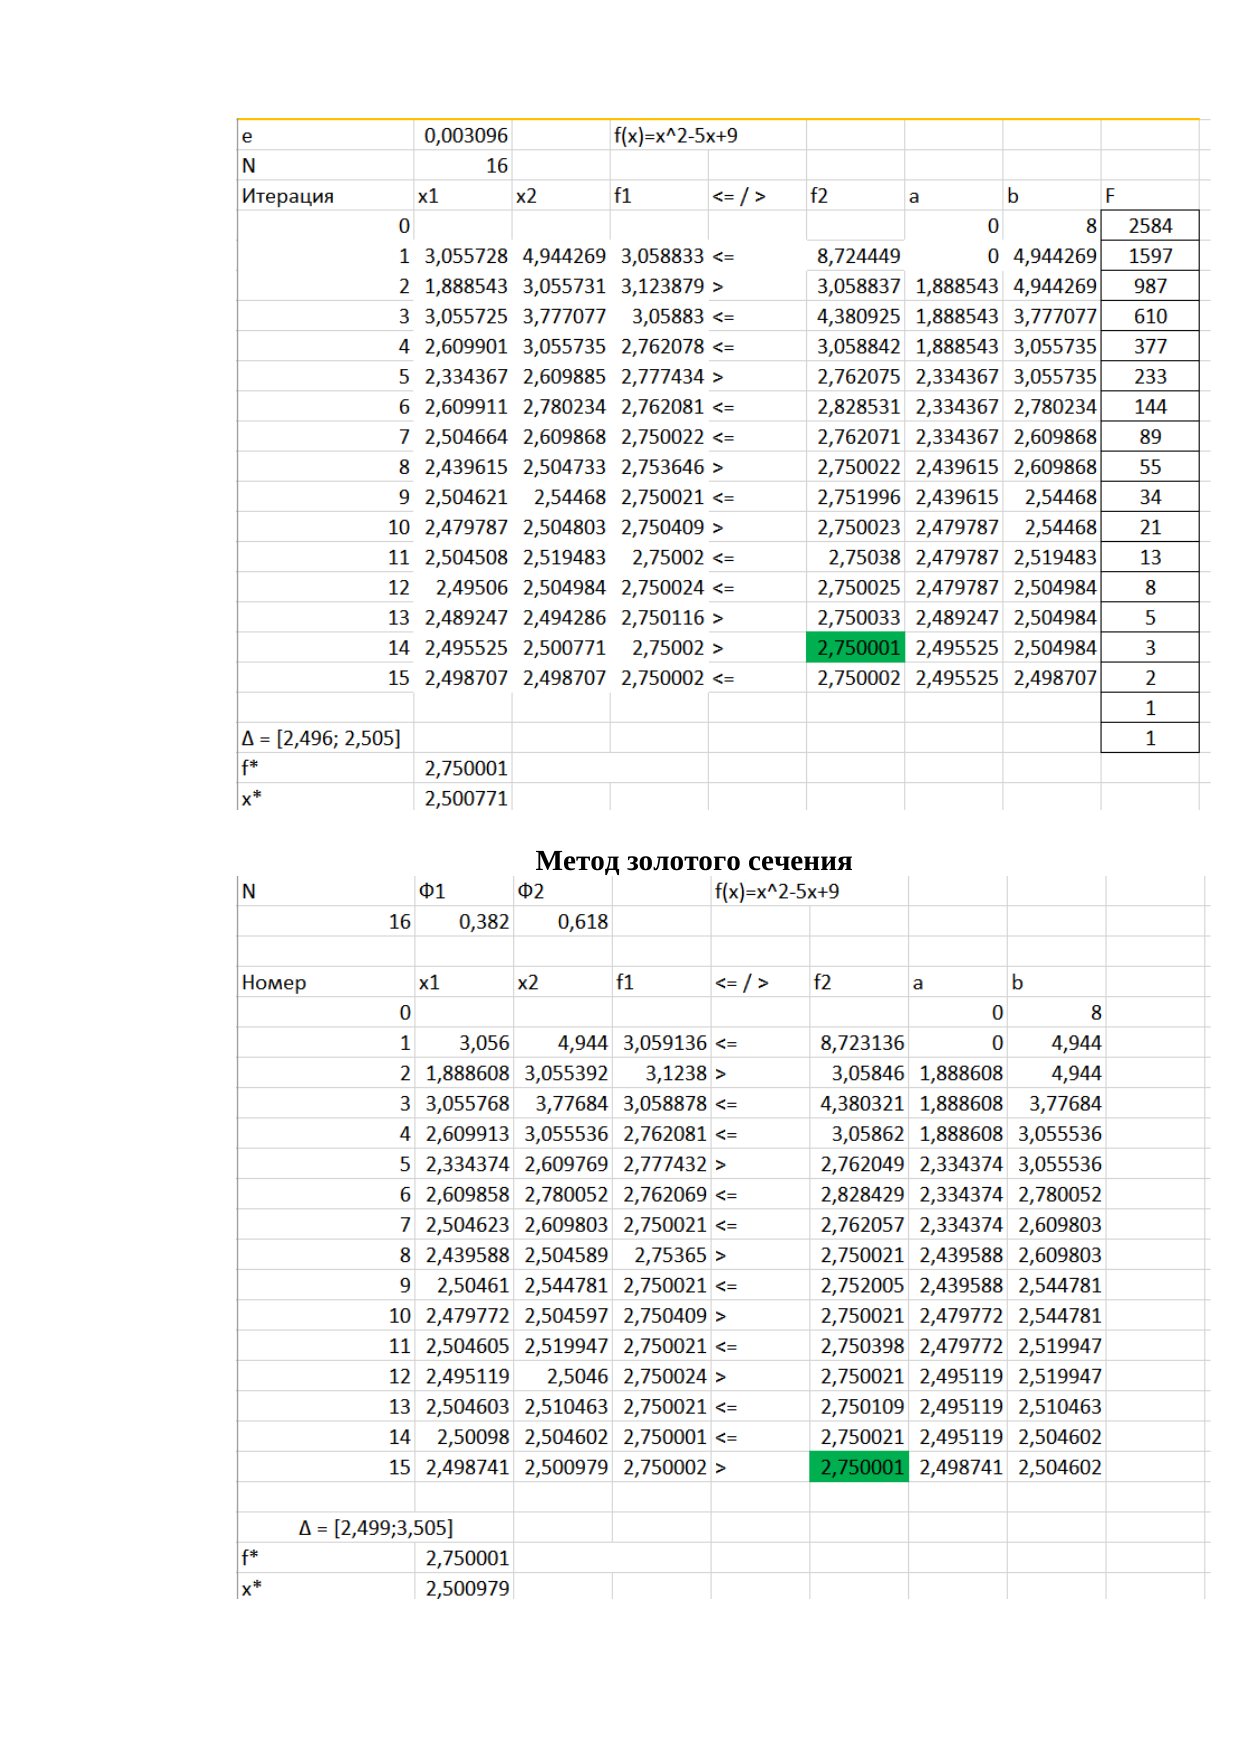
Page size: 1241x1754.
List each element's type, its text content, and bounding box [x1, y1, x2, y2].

picture [236, 876, 1211, 1599]
text Метод золотого сечения [29, 843, 1152, 876]
picture [236, 118, 1211, 810]
